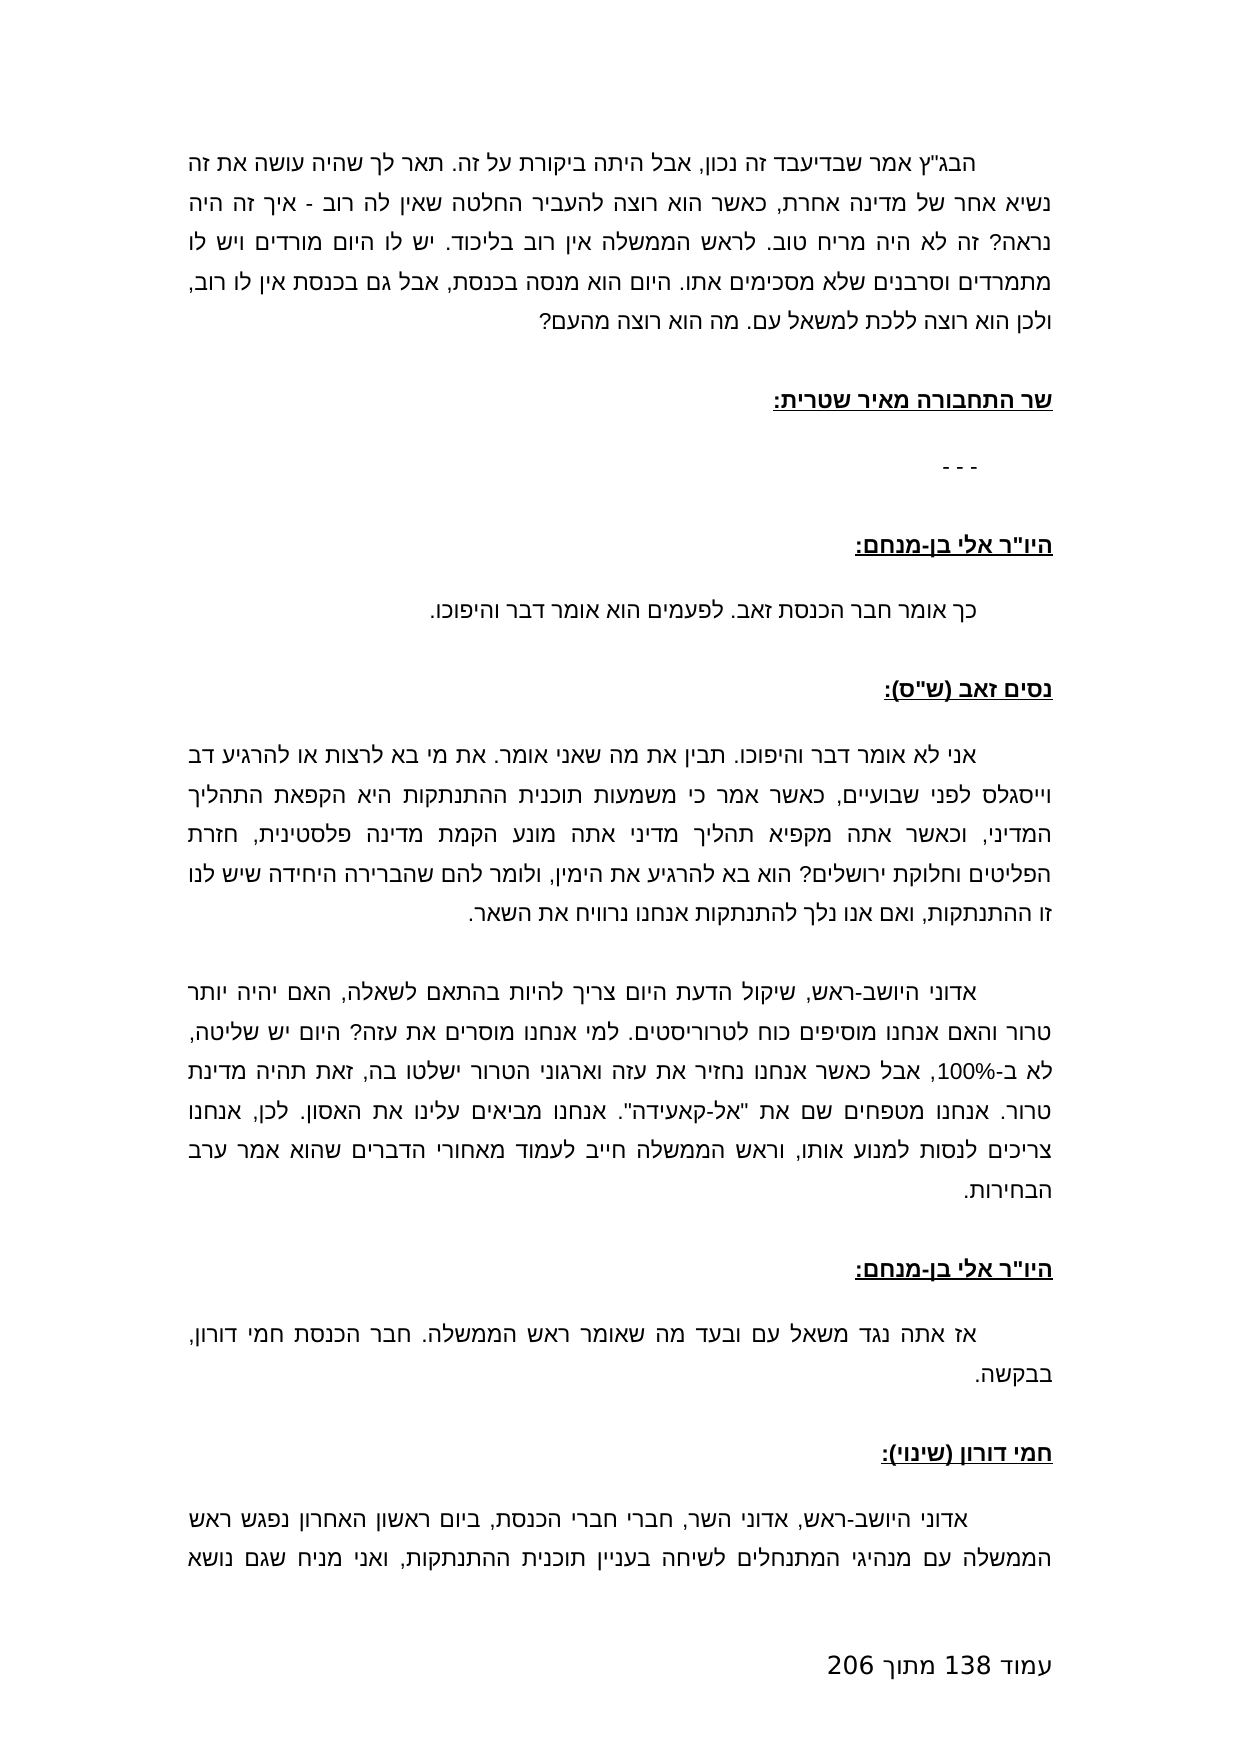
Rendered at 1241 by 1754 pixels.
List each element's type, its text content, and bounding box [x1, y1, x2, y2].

text כך אומר חבר הכנסת זאב. לפעמים הוא אומר דבר והיפוכו. [187, 597, 1053, 624]
text שר התחבורה מאיר שטרית: [187, 387, 1053, 413]
text היו"ר אלי בן-מנחם: [187, 532, 1053, 558]
text אדוני היושב-ראש, שיקול הדעת היום צריך להיות בהתאם לשאלה, האם יהיה יותר טרור והאם אנחנו מוסיפים כוח לטרוריסטים. למי אנחנו מוסרים את עזה? היום יש שליטה, לא ב-100%, אבל כאשר אנחנו נחזיר את עזה וארגוני הטרור ישלטו בה, זאת תהיה מדינת טרור. אנחנו מטפחים שם את "אל-קאעידה". אנחנו מביאים עלינו את האסון. לכן, אנחנו צריכים לנסות למנוע אותו, וראש הממשלה חייב לעמוד מאחורי הדברים שהוא אמר ערב הבחירות. [187, 979, 1053, 1203]
text היו"ר אלי בן-מנחם: [187, 1256, 1053, 1282]
text הבג"ץ אמר שבדיעבד זה נכון, אבל היתה ביקורת על זה. תאר לך שהיה עושה את זה נשיא אחר של מדינה אחרת, כאשר הוא רוצה להעביר החלטה שאין לה רוב - איך זה היה נראה? זה לא היה מריח טוב. לראש הממשלה אין רוב בליכוד. יש לו היום מורדים ויש לו מתמרדים וסרבנים שלא מסכימים אתו. היום הוא מנסה בכנסת, אבל גם בכנסת אין לו רוב, ולכן הוא רוצה ללכת למשאל עם. מה הוא רוצה מהעם? [187, 150, 1053, 334]
text אז אתה נגד משאל עם ובעד מה שאומר ראש הממשלה. חבר הכנסת חמי דורון, בבקשה. [187, 1321, 1053, 1387]
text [187, 1506, 1053, 1571]
text אני לא אומר דבר והיפוכו. תבין את מה שאני אומר. את מי בא לרצות או להרגיע דב וייסגלס לפני שבועיים, כאשר אמר כי משמעות תוכנית ההתנתקות היא הקפאת התהליך המדיני, וכאשר אתה מקפיא תהליך מדיני אתה מונע הקמת מדינה פלסטינית, חזרת הפליטים וחלוקת ירושלים? הוא בא להרגיע את הימין, ולומר להם שהברירה היחידה שיש לנו זו ההתנתקות, ואם אנו נלך להתנתקות אנחנו נרוויח את השאר. [187, 742, 1053, 927]
text חמי דורון (שינוי): [187, 1440, 1053, 1466]
text - - - [187, 453, 1053, 479]
text נסים זאב (ש"ס): [187, 676, 1053, 703]
